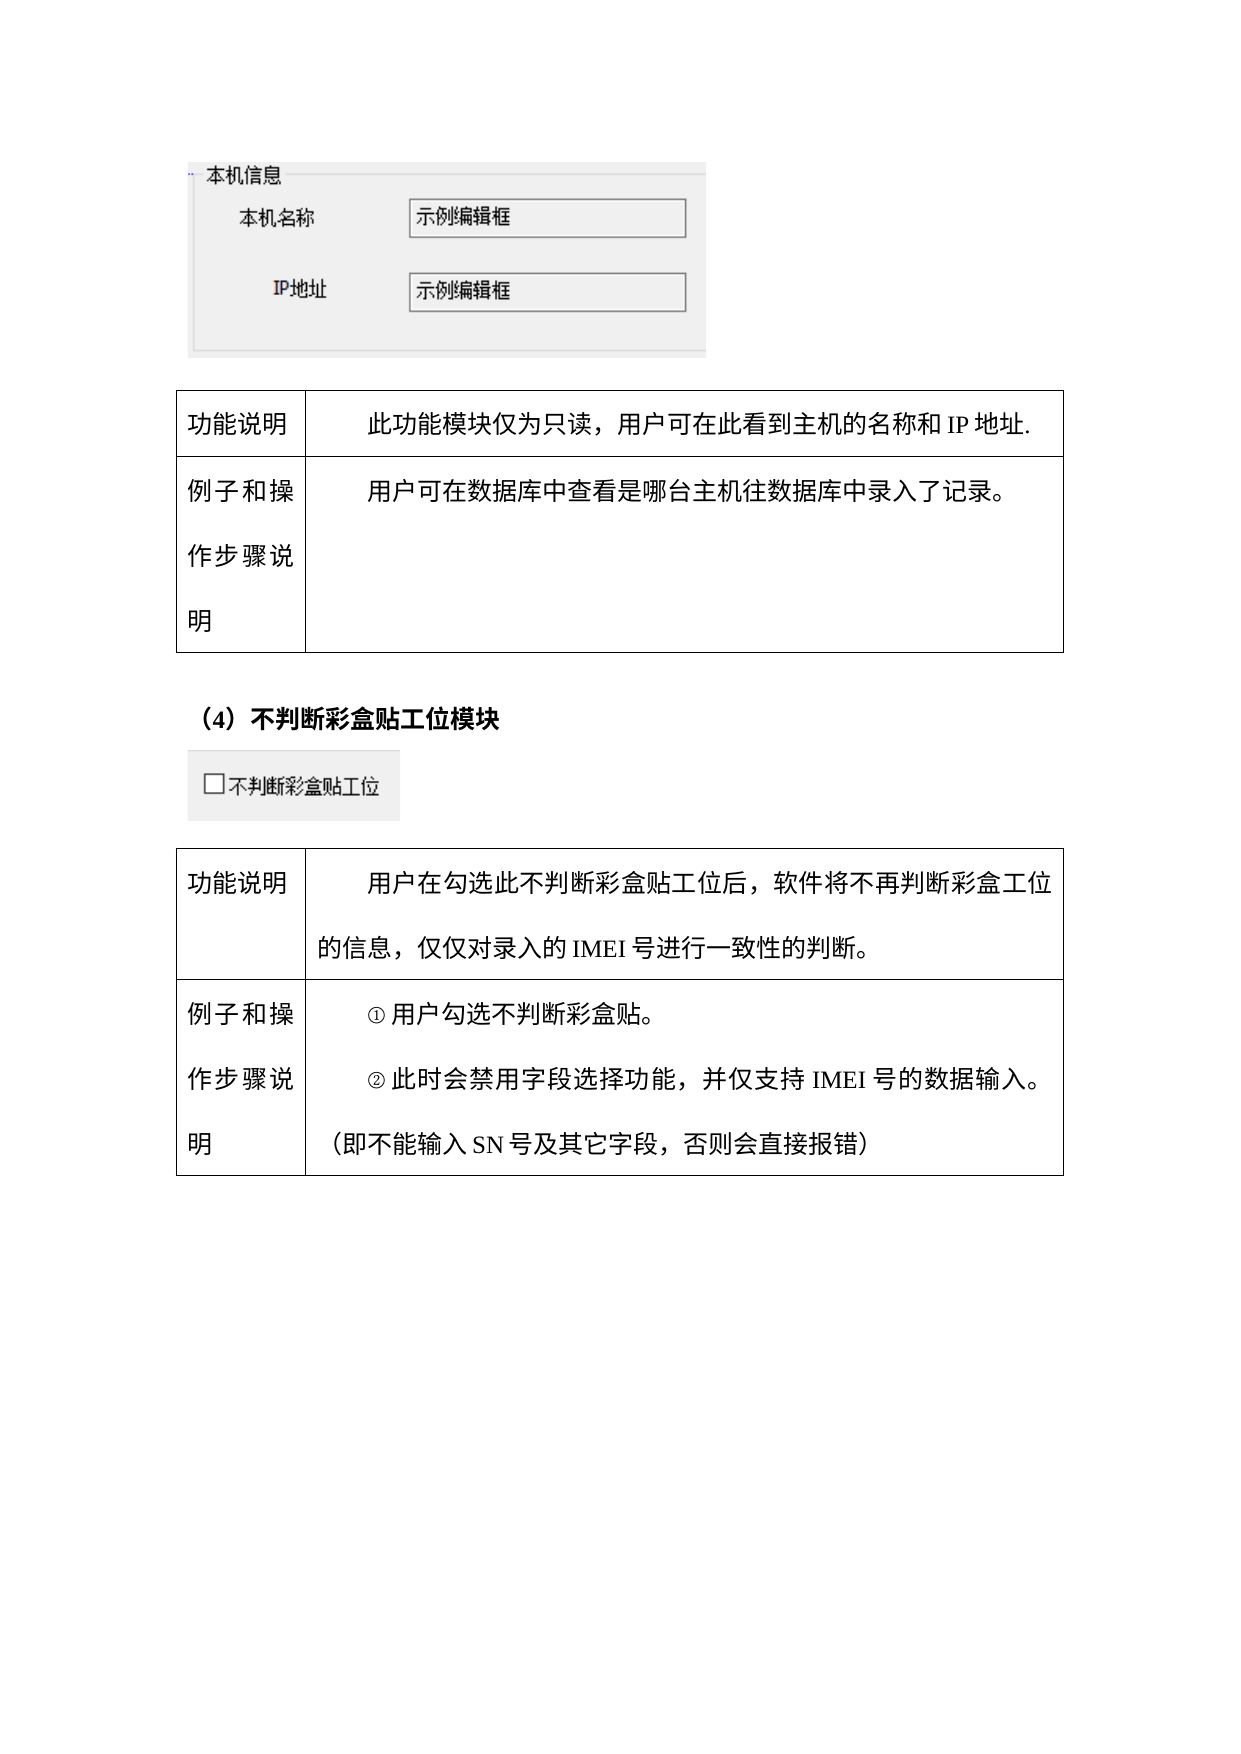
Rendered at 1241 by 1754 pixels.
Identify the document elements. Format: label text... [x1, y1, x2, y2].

picture [187, 162, 707, 358]
table_header 功能说明 [177, 849, 305, 979]
table_cell 例子和操作步骤说明 [177, 980, 305, 1175]
table_cell ①用户勾选不判断彩盒贴。 ②此时会禁用字段选择功能，并仅支持IMEI号的数据输入。（即不能输入SN号及其它字段，否则会直接报错） [306, 980, 1063, 1175]
table_cell 用户可在数据库中查看是哪台主机往数据库中录入了记录。 [306, 457, 1063, 652]
table_cell 例子和操作步骤说明 [177, 457, 305, 652]
table_header 功能说明 [177, 391, 305, 456]
text （4）不判断彩盒贴工位模块 [187, 685, 1053, 750]
table_header 此功能模块仅为只读，用户可在此看到主机的名称和IP地址. [306, 391, 1063, 456]
table_header 用户在勾选此不判断彩盒贴工位后，软件将不再判断彩盒工位的信息，仅仅对录入的IMEI号进行一致性的判断。 [306, 849, 1063, 979]
picture [187, 750, 400, 821]
